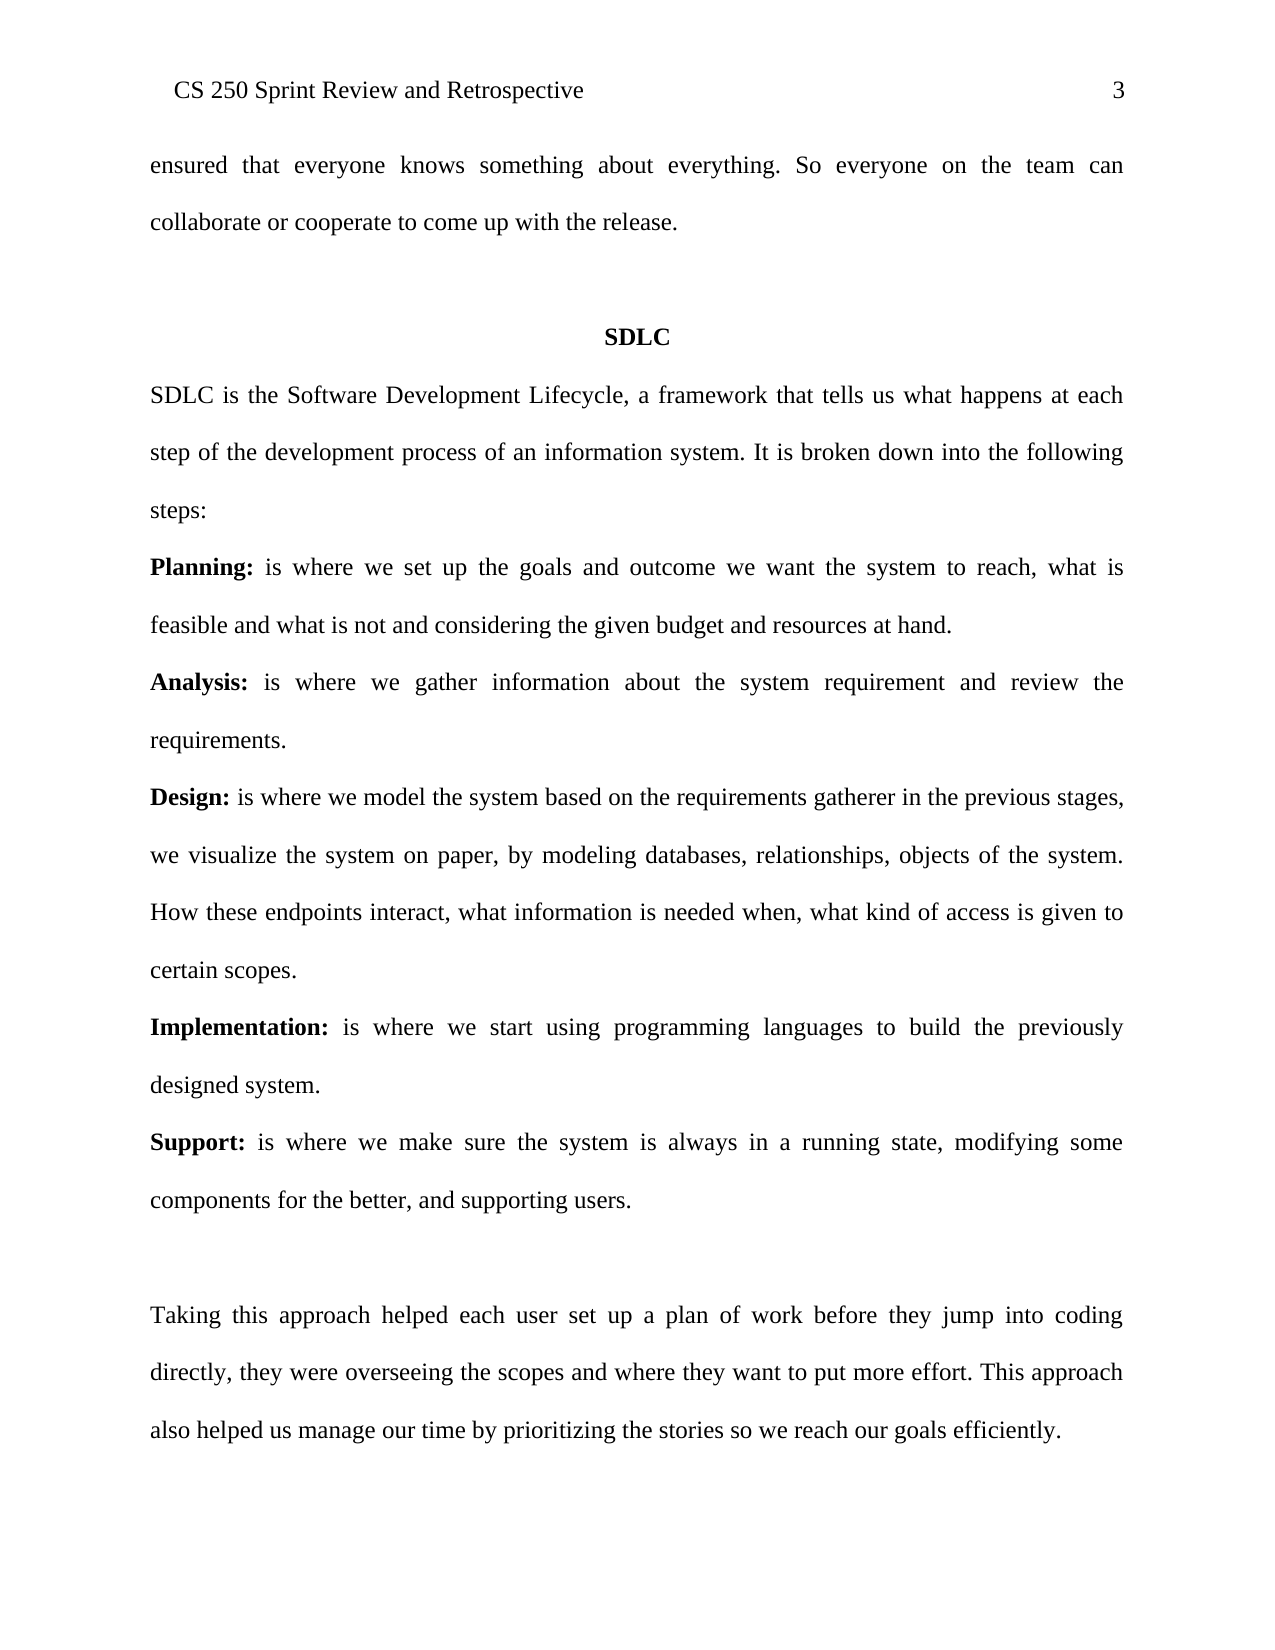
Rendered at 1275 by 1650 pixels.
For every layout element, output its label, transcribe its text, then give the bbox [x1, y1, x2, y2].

text Analysis: is where we gather information about the system requirement and review the requirements. [150, 667, 1125, 754]
text Design: is where we model the system based on the requirements gatherer in the previous stages, we visualize the system on paper, by modeling databases, relationships, objects of the system. How these endpoints interact, what information is needed when, what kind of access is given to certain scopes. [150, 782, 1125, 984]
text SDLC [150, 322, 1125, 351]
text Taking this approach helped each user set up a plan of work before they jump into coding directly, they were overseeing the scopes and where they want to put more effort. This approach also helped us manage our time by prioritizing the stories so we reach our goals efficiently. [150, 1300, 1125, 1444]
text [150, 150, 1125, 236]
text Implementation: is where we start using programming languages to build the previously designed system. [150, 1012, 1125, 1099]
text SDLC is the Software Development Lifecycle, a framework that tells us what happens at each step of the development process of an information system. It is broken down into the following steps: [150, 380, 1125, 524]
text Support: is where we make sure the system is always in a running state, modifying some components for the better, and supporting users. [150, 1127, 1125, 1214]
text Planning: is where we set up the goals and outcome we want the system to reach, what is feasible and what is not and considering the given budget and resources at hand. [150, 552, 1125, 639]
